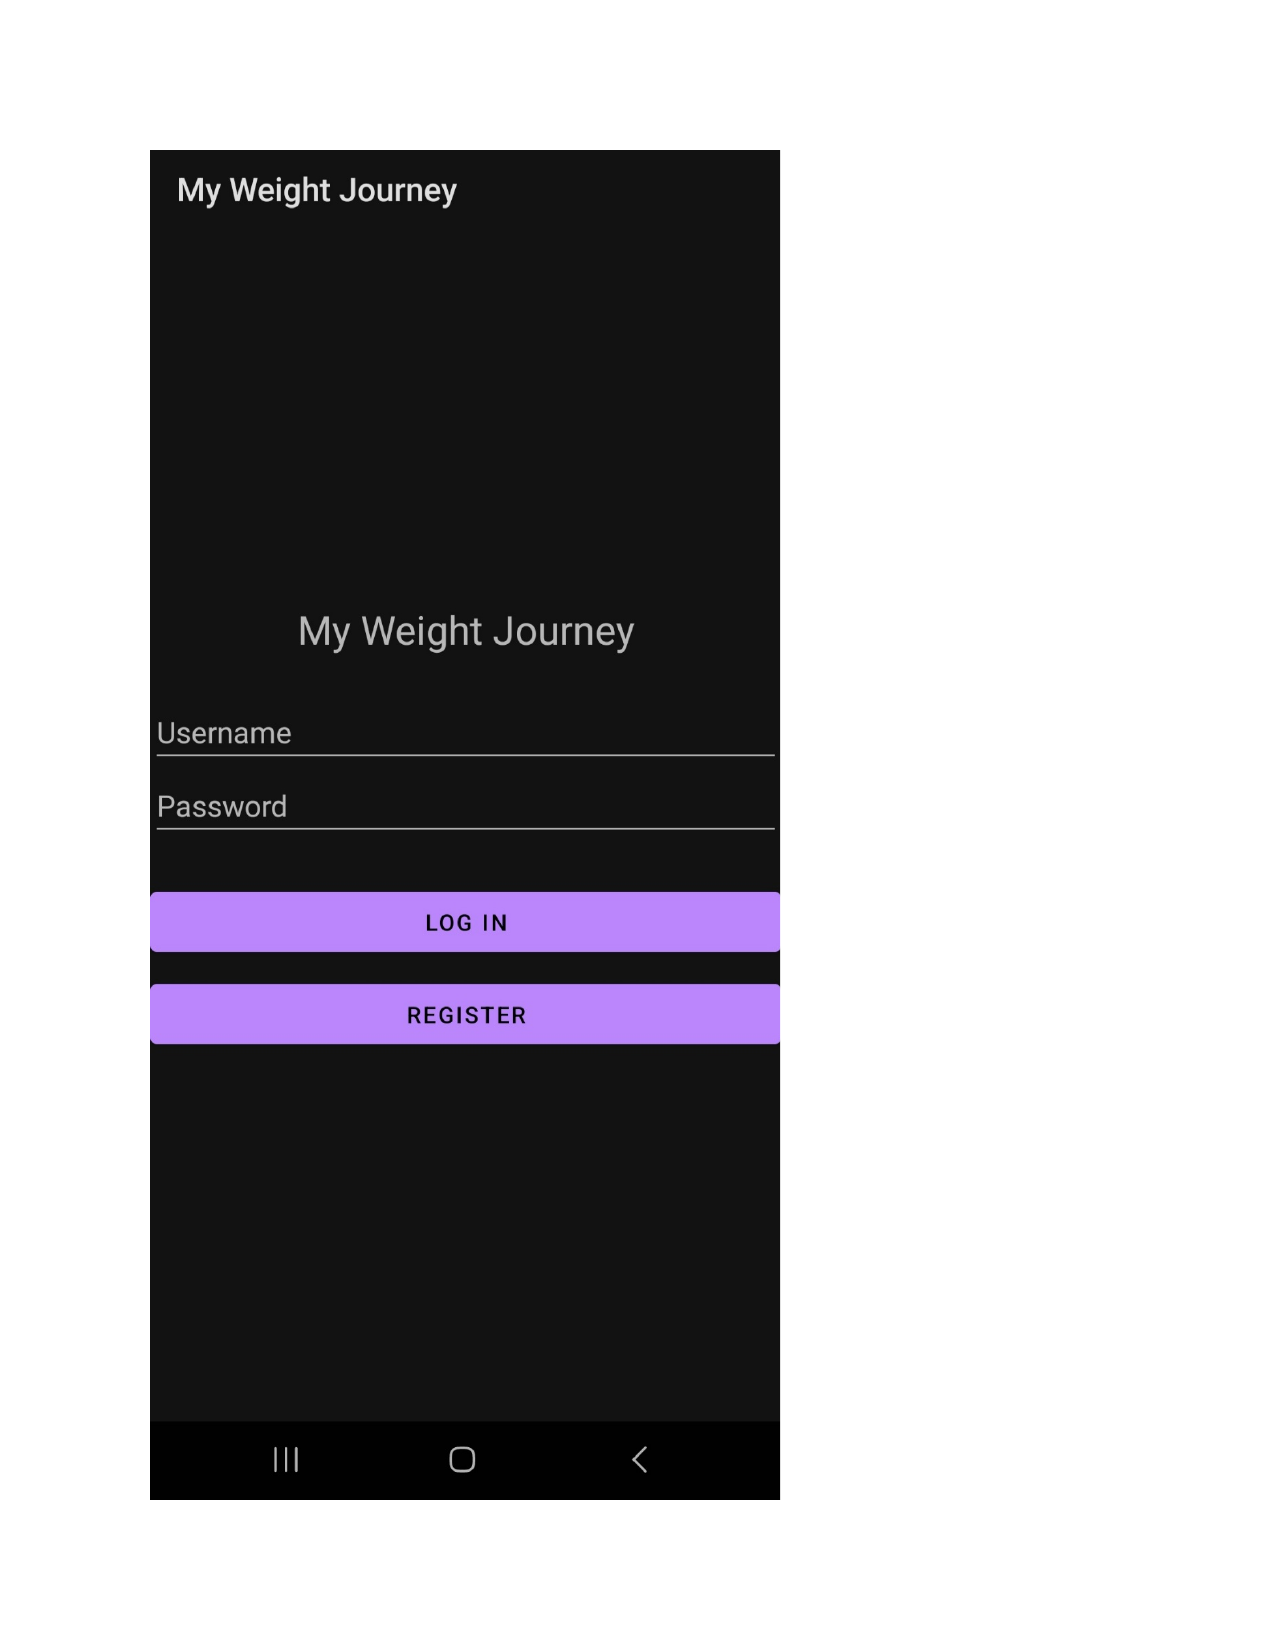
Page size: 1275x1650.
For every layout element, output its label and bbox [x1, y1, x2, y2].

picture [150, 150, 781, 1500]
